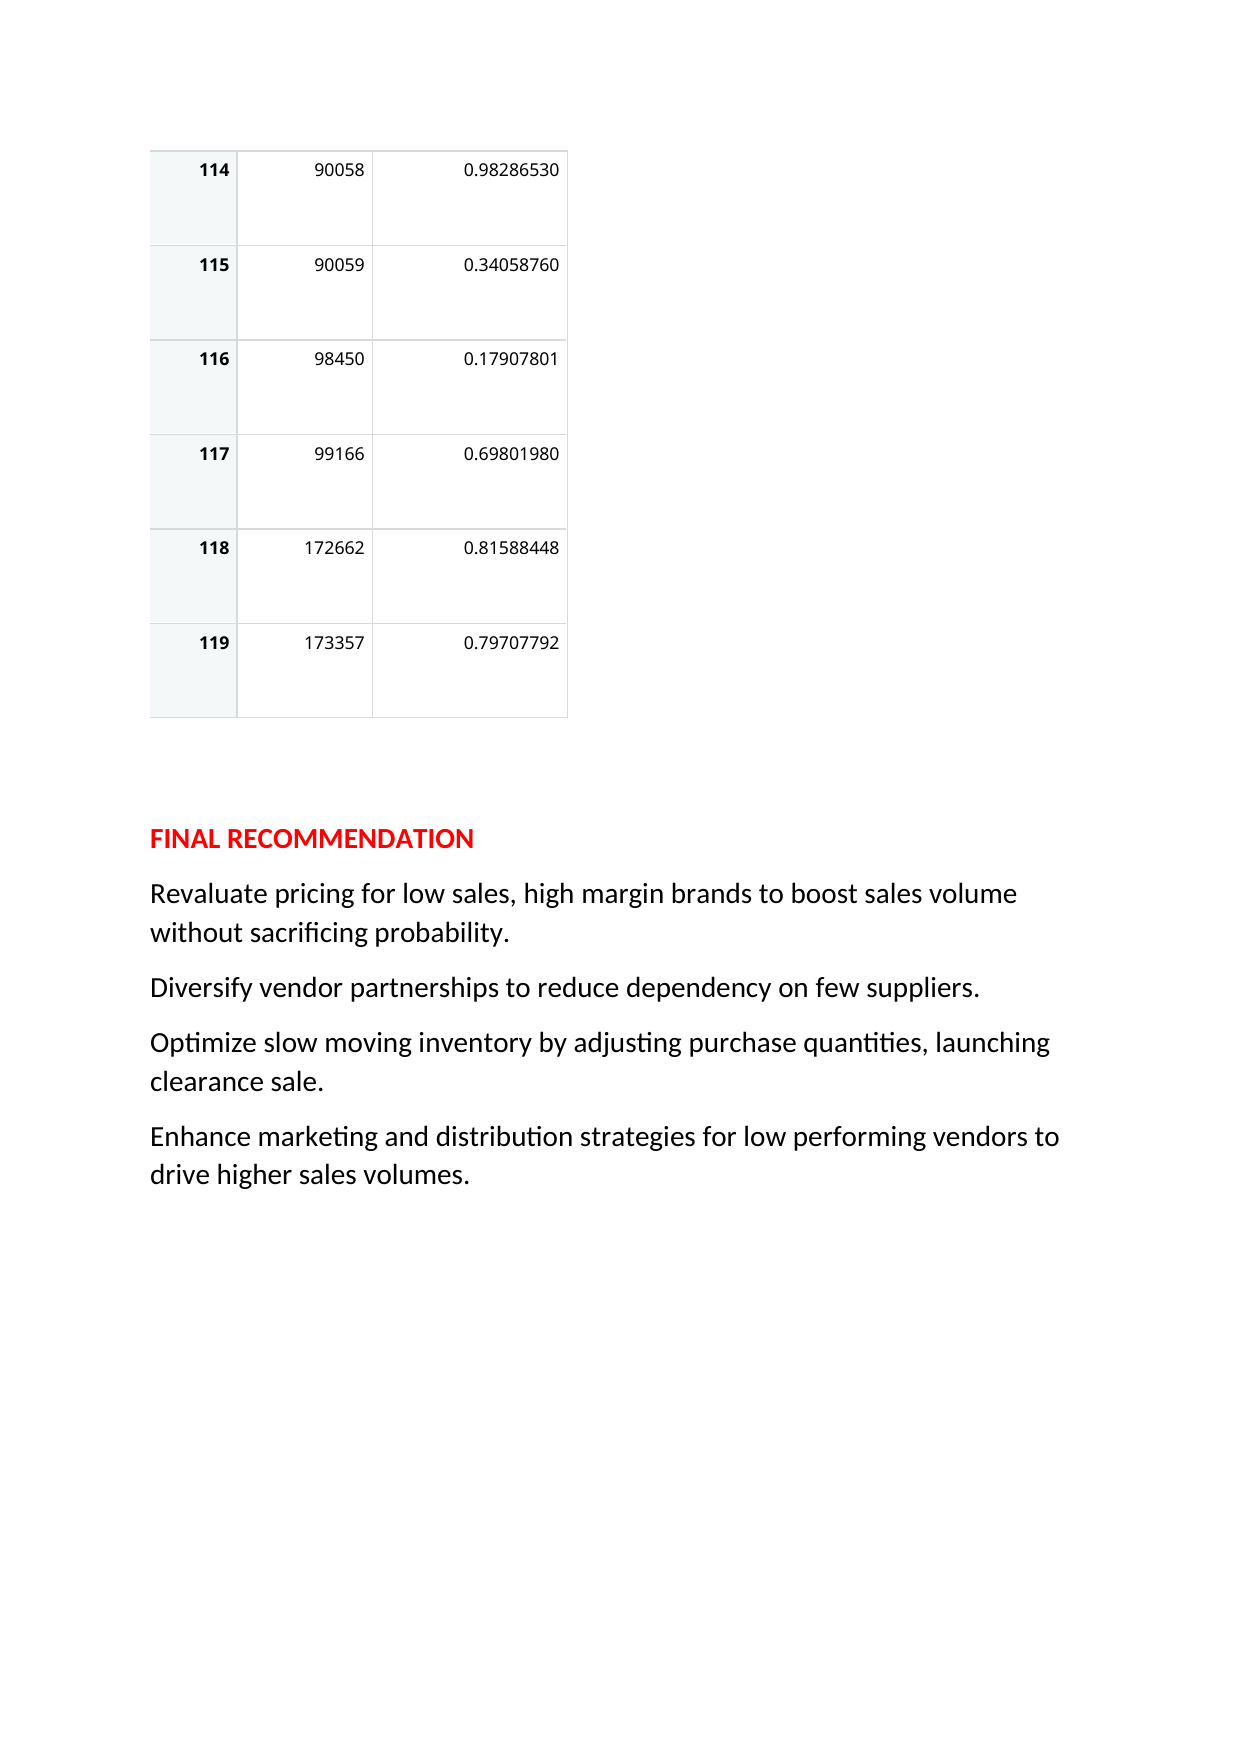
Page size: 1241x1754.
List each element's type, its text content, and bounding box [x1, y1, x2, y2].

table_cell 0.98286530 [373, 152, 567, 244]
table_cell 119 [150, 624, 236, 717]
table_cell 117 [150, 435, 236, 528]
table_cell 90059 [238, 246, 372, 339]
table_cell 0.69801980 [373, 434, 567, 528]
table_cell 115 [150, 246, 236, 339]
table_cell 90058 [238, 152, 372, 244]
text Optimize slow moving inventory by adjusting purchase quantities, launching clearance sale. [150, 1024, 1090, 1098]
table_cell 0.81588448 [373, 528, 567, 622]
table_cell 99166 [238, 435, 372, 528]
table_cell 116 [150, 341, 236, 433]
text Revaluate pricing for low sales, high margin brands to boost sales volume without sacrificing probability. [150, 876, 1090, 949]
table_cell 0.17907801 [373, 339, 567, 433]
text FINAL RECOMMENDATION [150, 820, 1090, 856]
table_cell 0.79707792 [373, 623, 567, 717]
table_cell 173357 [238, 624, 372, 717]
table_cell 0.34058760 [373, 245, 567, 339]
text Diversify vendor partnerships to reduce dependency on few suppliers. [150, 969, 1090, 1005]
text Enhance marketing and distribution strategies for low performing vendors to drive higher sales volumes. [150, 1118, 1090, 1192]
table_cell 98450 [238, 341, 372, 433]
table_cell 114 [150, 152, 236, 244]
table_cell 118 [150, 530, 236, 622]
table_cell 172662 [238, 530, 372, 622]
